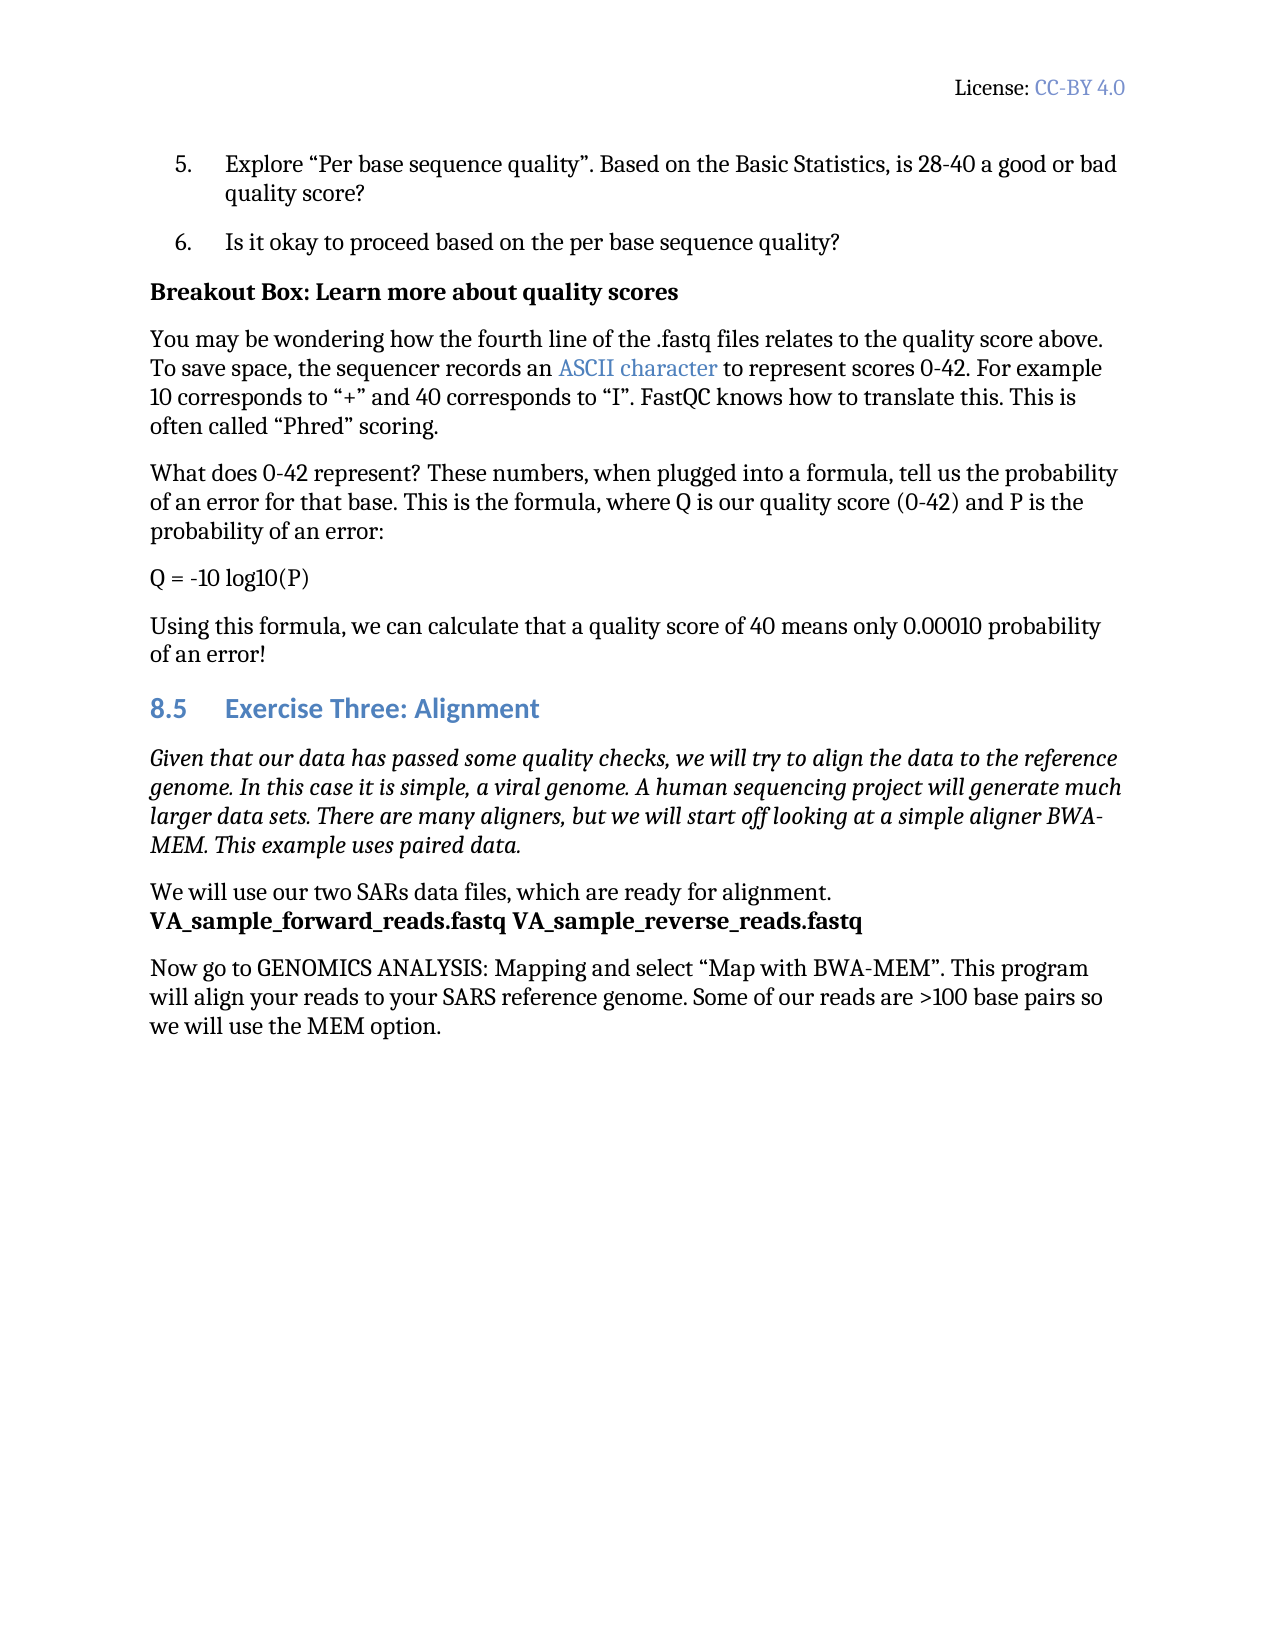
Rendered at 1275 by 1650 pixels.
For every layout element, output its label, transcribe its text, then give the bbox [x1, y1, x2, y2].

list Is it okay to proceed based on the per base sequence quality? [175, 228, 1125, 257]
text Using this formula, we can calculate that a quality score of 40 means only 0.00010 probability of an error! [150, 612, 1125, 669]
text Q = -10 log10(P) [150, 564, 1125, 593]
text Breakout Box: Learn more about quality scores [150, 278, 1125, 307]
list Explore “Per base sequence quality”. Based on the Basic Statistics, is 28-40 a good or bad quality score? [175, 150, 1125, 207]
text You may be wondering how the fourth line of the .fastq files relates to the quality score above. To save space, the sequencer records an ASCII character to represent scores 0-42. For example 10 corresponds to “+” and 40 corresponds to “I”. FastQC knows how to translate this. This is often called “Phred” scoring. [150, 325, 1125, 440]
text We will use our two SARs data files, which are ready for alignment. VA_sample_forward_reads.fastq VA_sample_reverse_reads.fastq [150, 878, 1125, 936]
text Given that our data has passed some quality checks, we will try to align the data to the reference genome. In this case it is simple, a viral genome. A human sequencing project will generate much larger data sets. There are many aligners, but we will start off looking at a simple aligner BWA-MEM. This example uses paired data. [150, 744, 1125, 859]
text Now go to GENOMICS ANALYSIS: Mapping and select “Map with BWA-MEM”. This program will align your reads to your SARS reference genome. Some of our reads are >100 base pairs so we will use the MEM option. [150, 954, 1125, 1041]
text What does 0-42 represent? These numbers, when plugged into a formula, tell us the probability of an error for that base. This is the formula, where Q is our quality score (0-42) and P is the probability of an error: [150, 459, 1125, 545]
subtitle 8.5 Exercise Three: Alignment [150, 690, 1125, 726]
